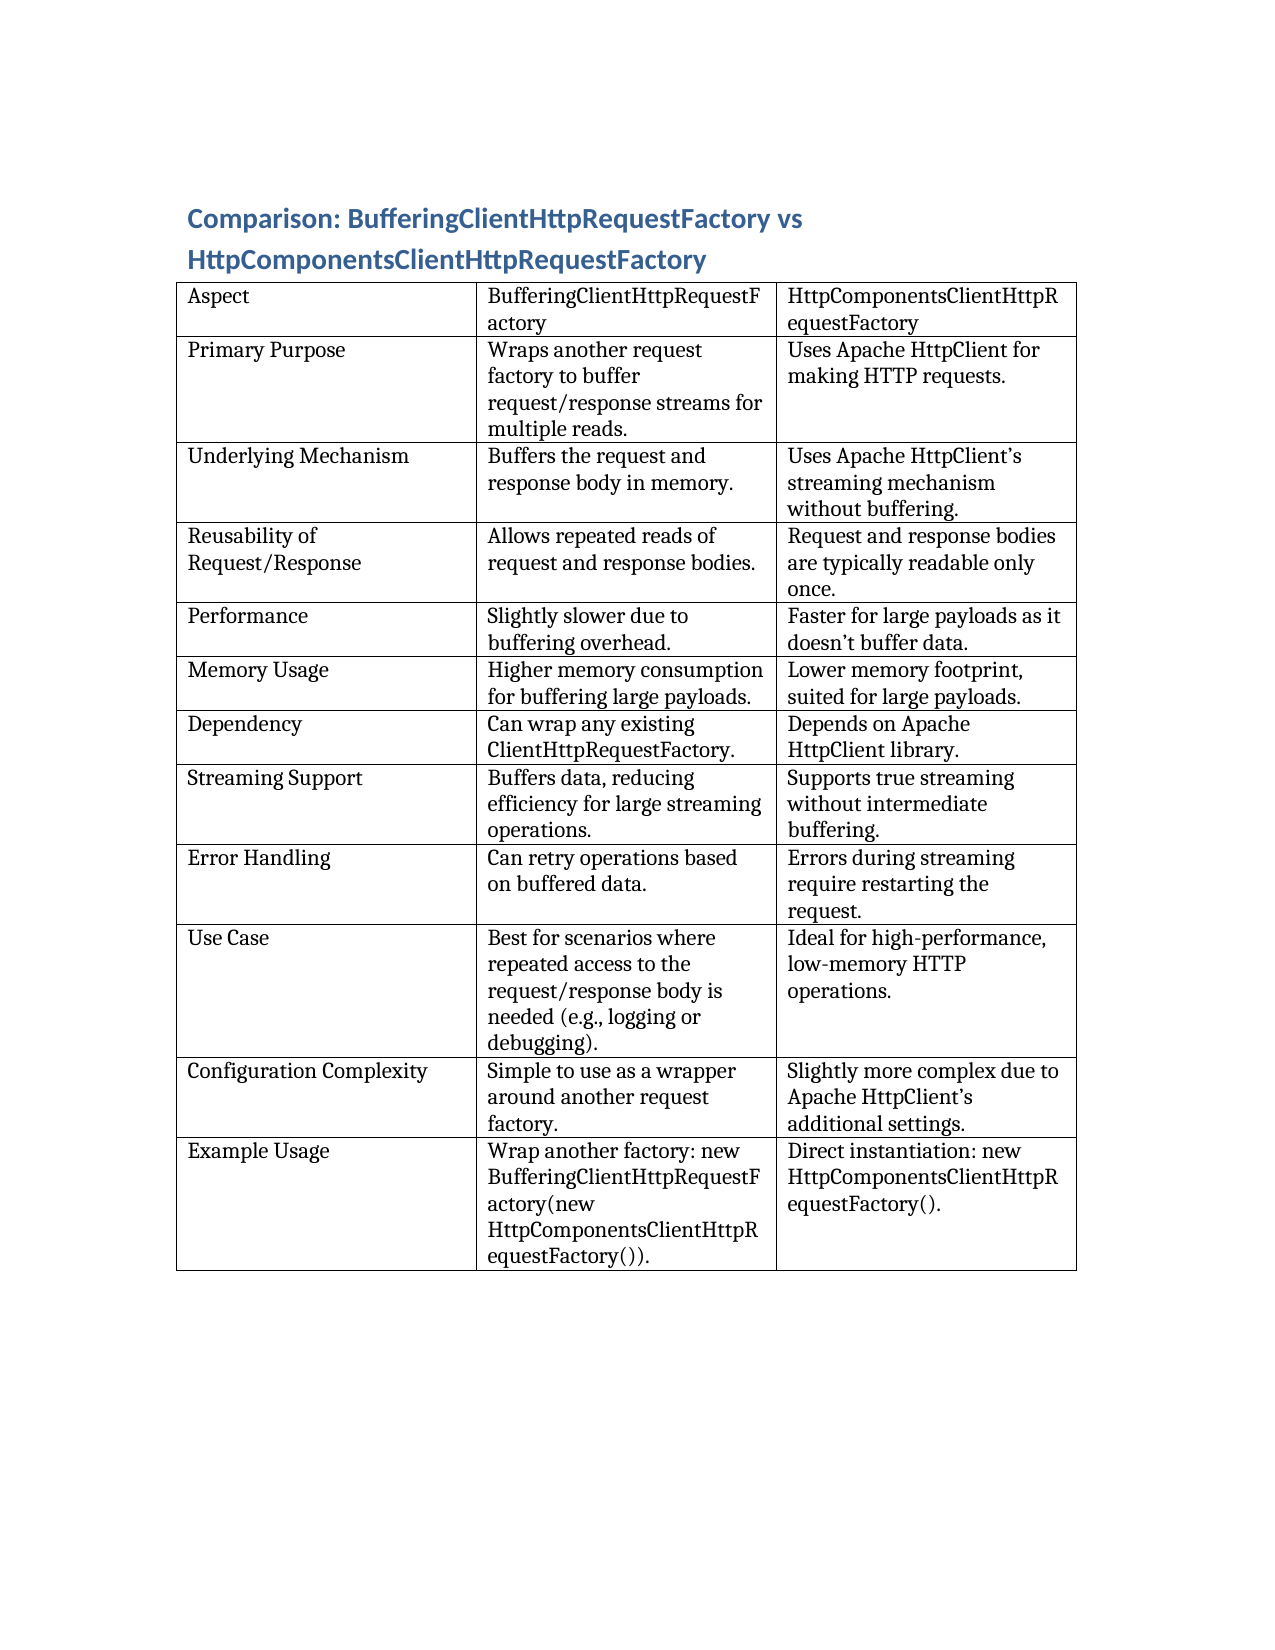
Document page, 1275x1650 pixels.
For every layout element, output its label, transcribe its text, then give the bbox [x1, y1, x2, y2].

table_header BufferingClientHttpRequestFactory [477, 283, 776, 336]
table_cell Errors during streaming require restarting the request. [777, 845, 1076, 924]
table_cell Simple to use as a wrapper around another request factory. [477, 1058, 776, 1137]
table_cell Performance [177, 603, 476, 656]
table_cell Configuration Complexity [177, 1058, 476, 1137]
table_cell Faster for large payloads as it doesn’t buffer data. [777, 603, 1076, 656]
table_cell Allows repeated reads of request and response bodies. [477, 523, 776, 602]
table_cell Lower memory footprint, suited for large payloads. [777, 657, 1076, 710]
subtitle Comparison: BufferingClientHttpRequestFactory vs HttpComponentsClientHttpRequestFactory [187, 200, 1087, 277]
table_cell Dependency [177, 711, 476, 763]
table_cell Buffers the request and response body in memory. [477, 443, 776, 522]
table_cell Use Case [177, 925, 476, 1057]
table_cell Request and response bodies are typically readable only once. [777, 523, 1076, 602]
table_cell Depends on Apache HttpClient library. [777, 711, 1076, 763]
table_cell Streaming Support [177, 765, 476, 844]
table_cell Supports true streaming without intermediate buffering. [777, 765, 1076, 844]
table_cell Higher memory consumption for buffering large payloads. [477, 657, 776, 710]
table_cell Best for scenarios where repeated access to the request/response body is needed (e.g., logging or debugging). [477, 925, 776, 1057]
table_cell Can retry operations based on buffered data. [477, 845, 776, 924]
table_cell Can wrap any existing ClientHttpRequestFactory. [477, 711, 776, 763]
table_cell Wraps another request factory to buffer request/response streams for multiple reads. [477, 337, 776, 442]
table_cell Wrap another factory: new BufferingClientHttpRequestFactory(new HttpComponentsClientHttpRequestFactory()). [477, 1138, 776, 1269]
table_cell Direct instantiation: new HttpComponentsClientHttpRequestFactory(). [777, 1138, 1076, 1269]
table_cell Slightly slower due to buffering overhead. [477, 603, 776, 656]
table_cell Ideal for high-performance, low-memory HTTP operations. [777, 925, 1076, 1057]
table_header Aspect [177, 283, 476, 336]
table_cell Memory Usage [177, 657, 476, 710]
table_cell Uses Apache HttpClient for making HTTP requests. [777, 337, 1076, 442]
table_cell Example Usage [177, 1138, 476, 1269]
table_header HttpComponentsClientHttpRequestFactory [777, 283, 1076, 336]
table_cell Uses Apache HttpClient’s streaming mechanism without buffering. [777, 443, 1076, 522]
table_cell Slightly more complex due to Apache HttpClient’s additional settings. [777, 1058, 1076, 1137]
table_cell Buffers data, reducing efficiency for large streaming operations. [477, 765, 776, 844]
table_cell Underlying Mechanism [177, 443, 476, 522]
table_cell Reusability of Request/Response [177, 523, 476, 602]
table_cell Error Handling [177, 845, 476, 924]
table_cell Primary Purpose [177, 337, 476, 442]
